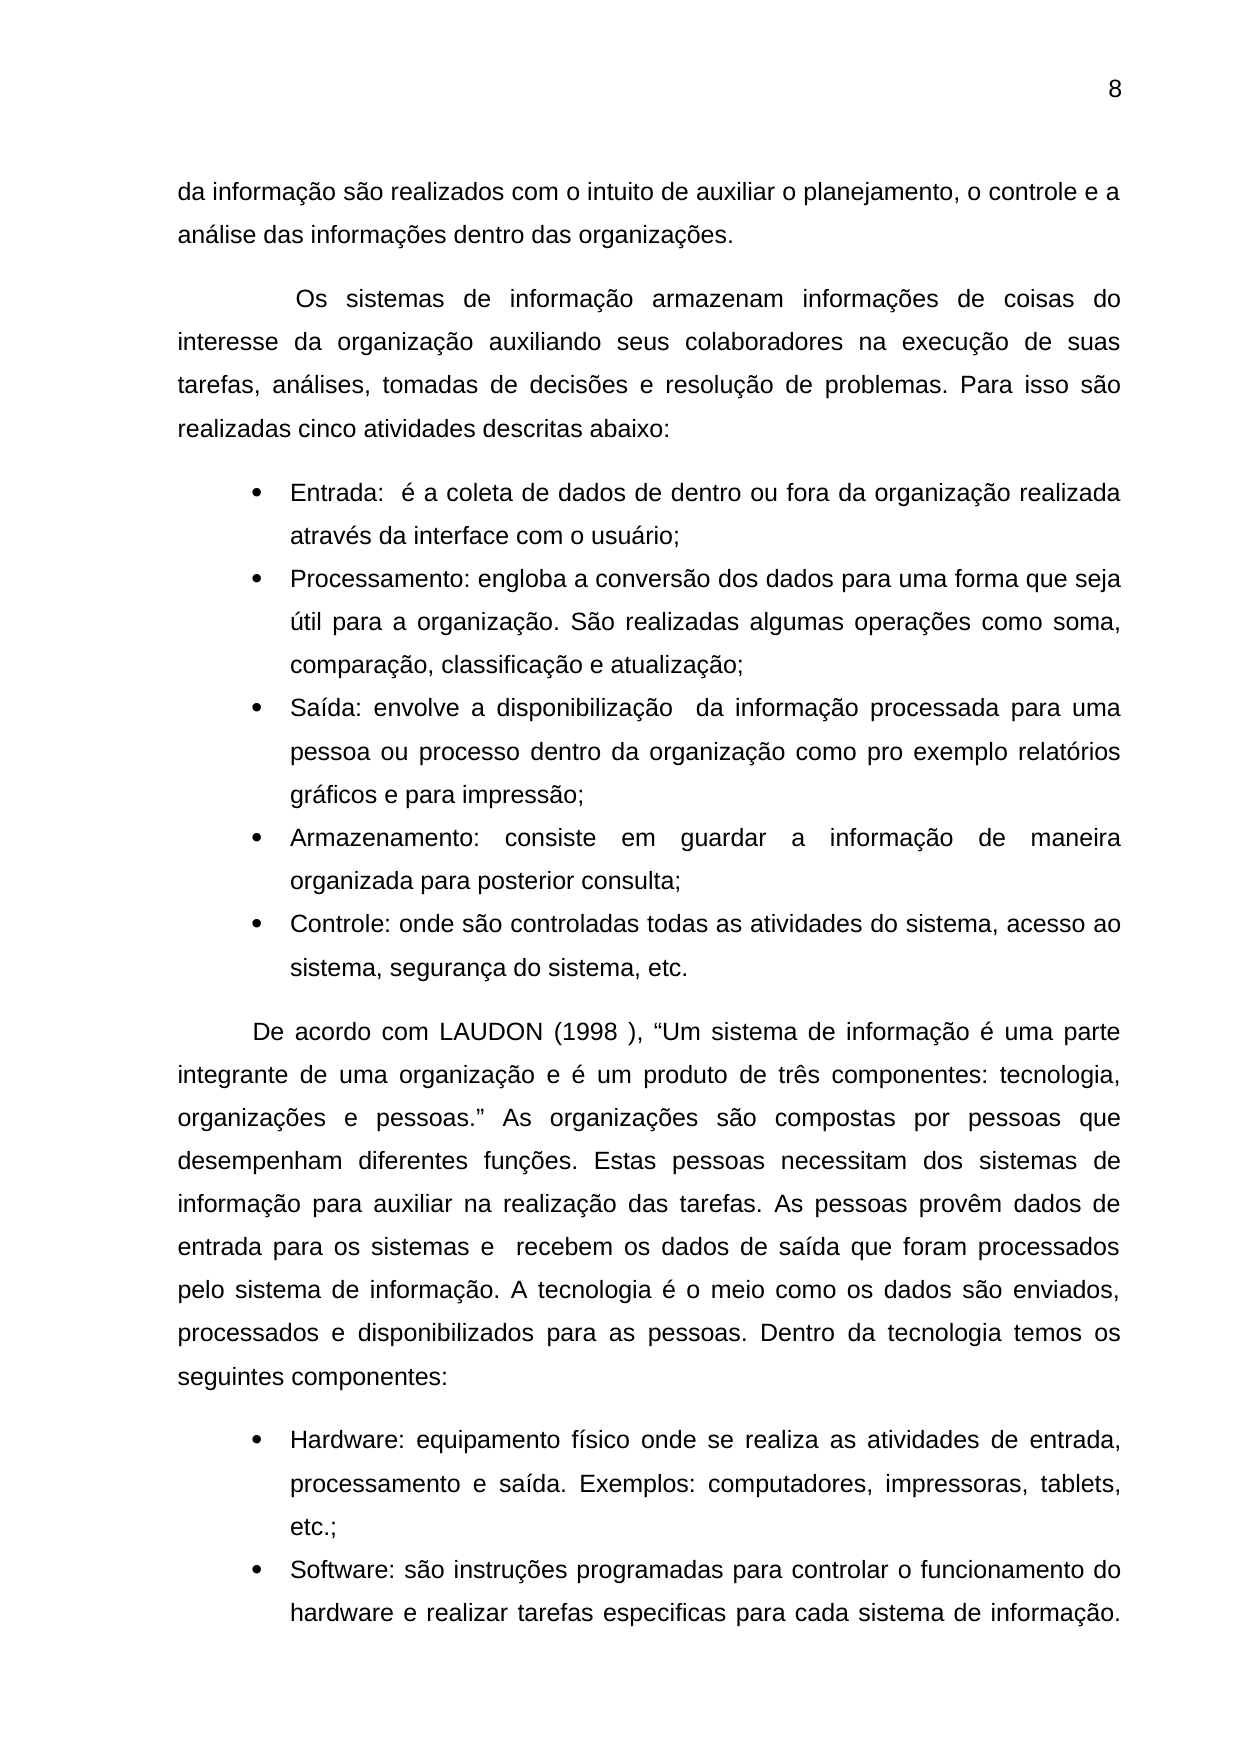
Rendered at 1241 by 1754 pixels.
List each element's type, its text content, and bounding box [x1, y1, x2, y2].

list Saída: envolve a disponibilização da informação processada para uma pessoa ou processo dentro da organização como pro exemplo relatórios gráficos e para impressão; [252, 693, 1122, 808]
list Controle: onde são controladas todas as atividades do sistema, acesso ao sistema, segurança do sistema, etc. [252, 909, 1122, 981]
list Hardware: equipamento físico onde se realiza as atividades de entrada, processamento e saída. Exemplos: computadores, impressoras, tablets, etc.; [252, 1425, 1122, 1541]
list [252, 1555, 1122, 1627]
list Armazenamento: consiste em guardar a informação de maneira organizada para posterior consulta; [252, 823, 1122, 895]
list Entrada: é a coleta de dados de dentro ou fora da organização realizada através da interface com o usuário; [252, 478, 1122, 549]
text Os sistemas de informação armazenam informações de coisas do interesse da organização auxiliando seus colaboradores na execução de suas tarefas, análises, tomadas de decisões e resolução de problemas. Para isso são realizadas cinco atividades descritas abaixo: [177, 284, 1122, 442]
list Processamento: engloba a conversão dos dados para uma forma que seja útil para a organização. São realizadas algumas operações como soma, comparação, classificação e atualização; [252, 564, 1122, 679]
text De acordo com LAUDON (1998 ), “Um sistema de informação é uma parte integrante de uma organização e é um produto de três componentes: tecnologia, organizações e pessoas.” As organizações são compostas por pessoas que desempenham diferentes funções. Estas pessoas necessitam dos sistemas de informação para auxiliar na realização das tarefas. As pessoas provêm dados de entrada para os sistemas e recebem os dados de saída que foram processados pelo sistema de informação. A tecnologia é o meio como os dados são enviados, processados e disponibilizados para as pessoas. Dentro da tecnologia temos os seguintes componentes: [177, 1016, 1122, 1390]
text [177, 177, 1122, 249]
